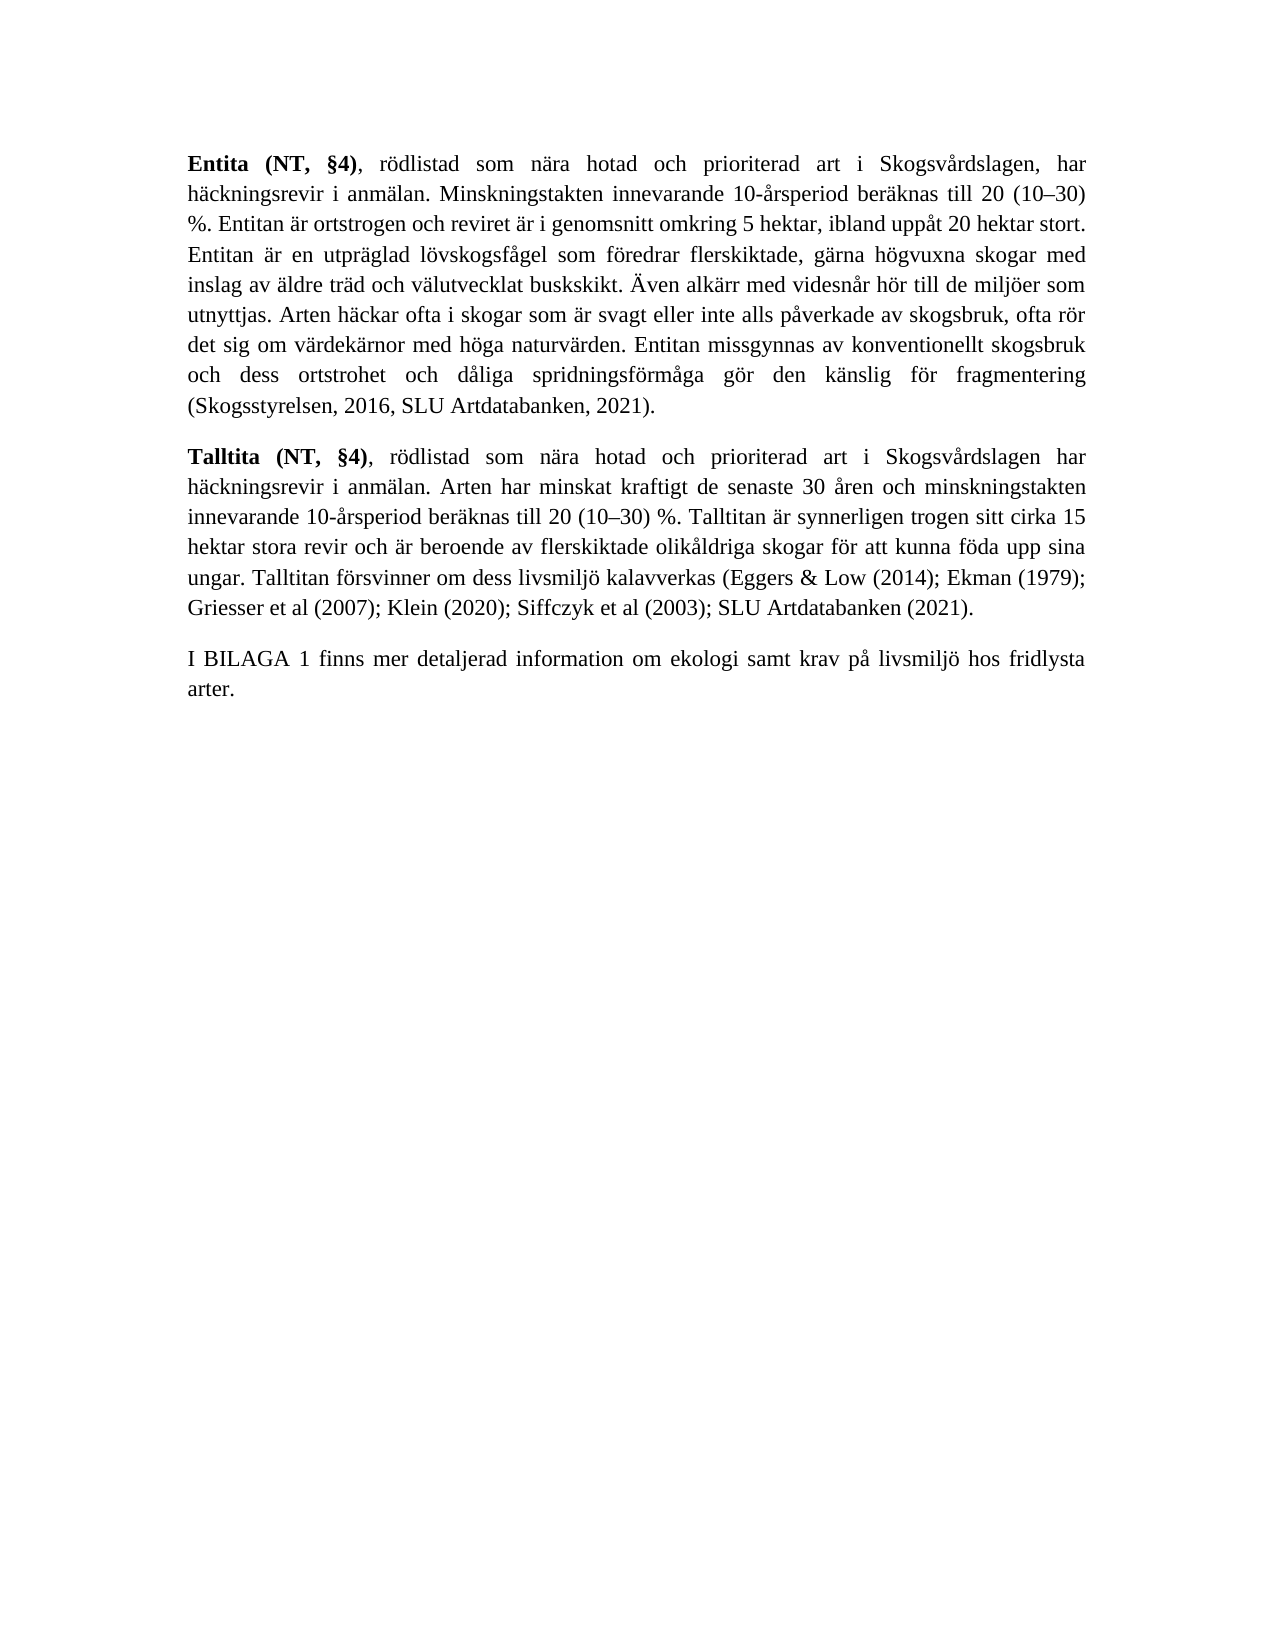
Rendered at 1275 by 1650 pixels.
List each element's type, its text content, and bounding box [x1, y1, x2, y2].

text Entita (NT, §4), rödlistad som nära hotad och prioriterad art i Skogsvårdslagen, har häckningsrevir i anmälan. Minskningstakten innevarande 10-årsperiod beräknas till 20 (10–30) %. Entitan är ortstrogen och reviret är i genomsnitt omkring 5 hektar, ibland uppåt 20 hektar stort. Entitan är en utpräglad lövskogsfågel som föredrar flerskiktade, gärna högvuxna skogar med inslag av äldre träd och välutvecklat buskskikt. Även alkärr med videsnår hör till de miljöer som utnyttjas. Arten häckar ofta i skogar som är svagt eller inte alls påverkade av skogsbruk, ofta rör det sig om värdekärnor med höga naturvärden. Entitan missgynnas av konventionellt skogsbruk och dess ortstrohet och dåliga spridningsförmåga gör den känslig för fragmentering (Skogsstyrelsen, 2016, SLU Artdatabanken, 2021). [187, 150, 1087, 418]
text I BILAGA 1 finns mer detaljerad information om ekologi samt krav på livsmiljö hos fridlysta arter. [187, 645, 1087, 701]
text Talltita (NT, §4), rödlistad som nära hotad och prioriterad art i Skogsvårdslagen har häckningsrevir i anmälan. Arten har minskat kraftigt de senaste 30 åren och minskningstakten innevarande 10-årsperiod beräknas till 20 (10–30) %. Talltitan är synnerligen trogen sitt cirka 15 hektar stora revir och är beroende av flerskiktade olikåldriga skogar för att kunna föda upp sina ungar. Talltitan försvinner om dess livsmiljö kalavverkas (Eggers & Low (2014); Ekman (1979); Griesser et al (2007); Klein (2020); Siffczyk et al (2003); SLU Artdatabanken (2021). [187, 443, 1087, 620]
